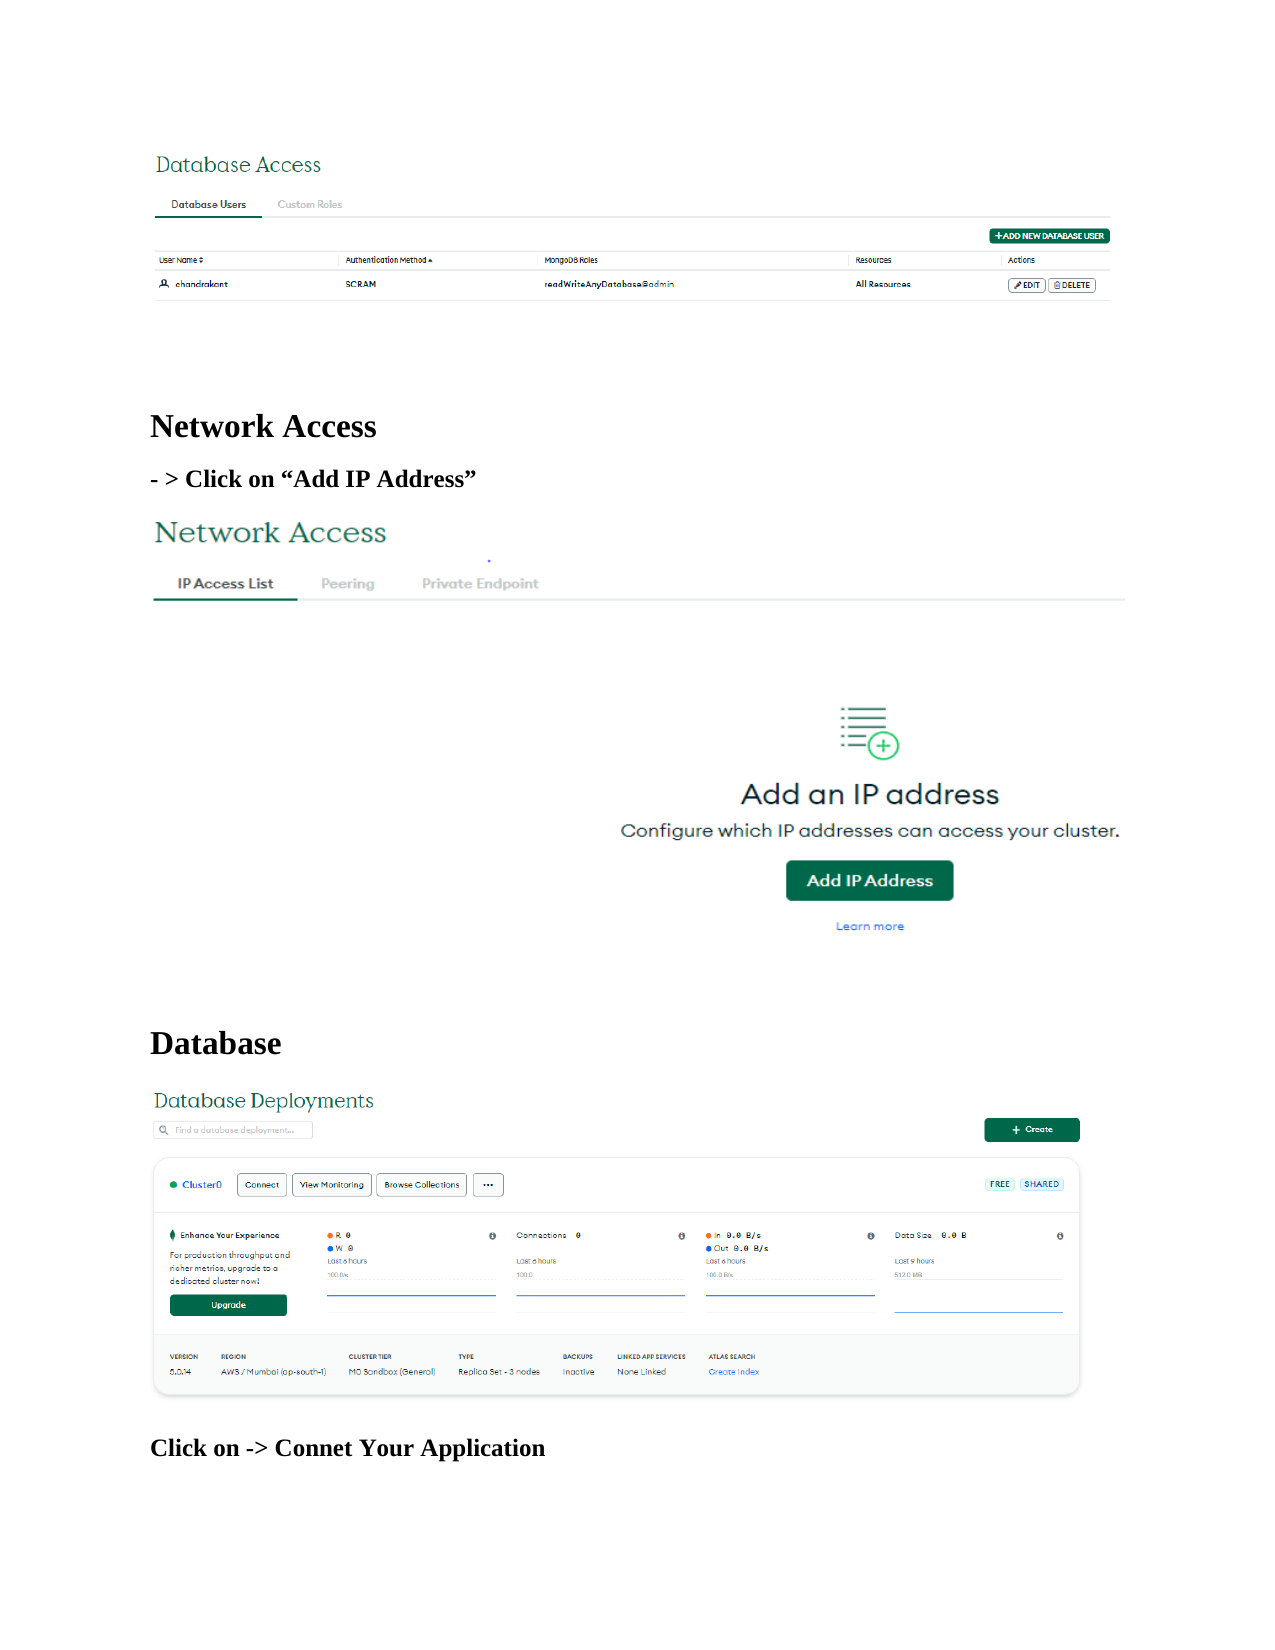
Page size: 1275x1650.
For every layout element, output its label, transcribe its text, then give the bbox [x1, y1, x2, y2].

text Click on -> Connet Your Application [150, 1433, 1125, 1462]
picture [150, 1081, 1086, 1415]
text - > Click on “Add IP Address” [150, 464, 1125, 493]
picture [150, 150, 1125, 330]
text Network Access [150, 407, 1125, 445]
picture [150, 512, 1125, 947]
text Database [150, 1023, 1125, 1062]
